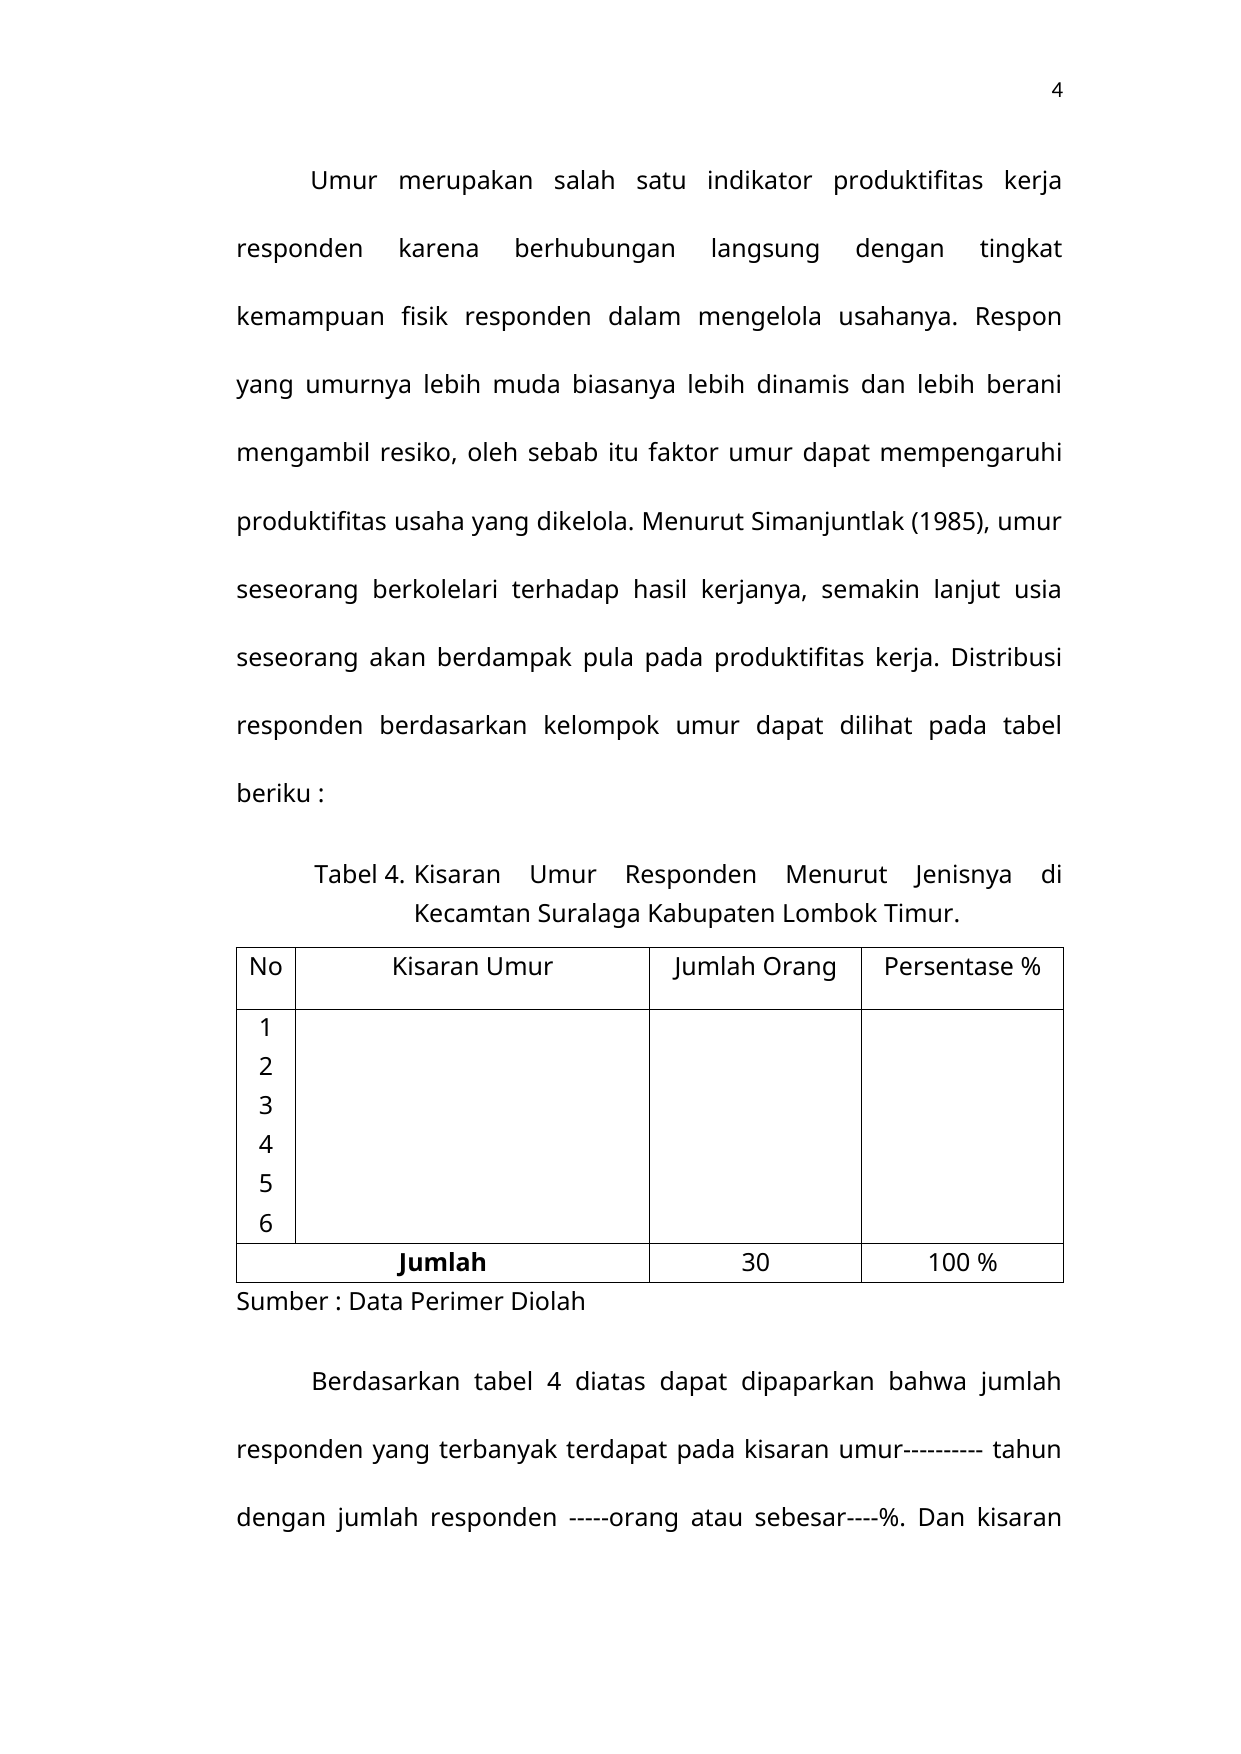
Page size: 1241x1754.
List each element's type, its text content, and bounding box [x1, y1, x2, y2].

table_header Jumlah Orang [650, 948, 861, 1008]
table_cell [650, 1010, 861, 1243]
table_header Persentase % [862, 948, 1063, 1008]
table_header No [237, 948, 295, 1008]
table_cell [862, 1010, 1063, 1243]
table_cell 100 % [862, 1244, 1063, 1282]
table_cell 1 2 3 4 5 6 [237, 1010, 295, 1243]
table_cell 30 [650, 1244, 861, 1282]
text Umur merupakan salah satu indikator produktifitas kerja responden karena berhubungan langsung dengan tingkat kemampuan fisik responden dalam mengelola usahanya. Respon yang umurnya lebih muda biasanya lebih dinamis dan lebih berani mengambil resiko, oleh sebab itu faktor umur dapat mempengaruhi produktifitas usaha yang dikelola. Menurut Simanjuntlak (1985), umur seseorang berkolelari terhadap hasil kerjanya, semakin lanjut usia seseorang akan berdampak pula pada produktifitas kerja. Distribusi responden berdasarkan kelompok umur dapat dilihat pada tabel beriku : [236, 162, 1063, 810]
table_cell Jumlah [237, 1244, 649, 1282]
table_cell [296, 1010, 649, 1243]
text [236, 1364, 1063, 1534]
text Sumber : Data Perimer Diolah [236, 1283, 1063, 1317]
table_header Kisaran Umur [296, 948, 649, 1008]
text Tabel 4. Kisaran Umur Responden Menurut Jenisnya di Kecamtan Suralaga Kabupaten Lombok Timur. [236, 856, 1063, 929]
